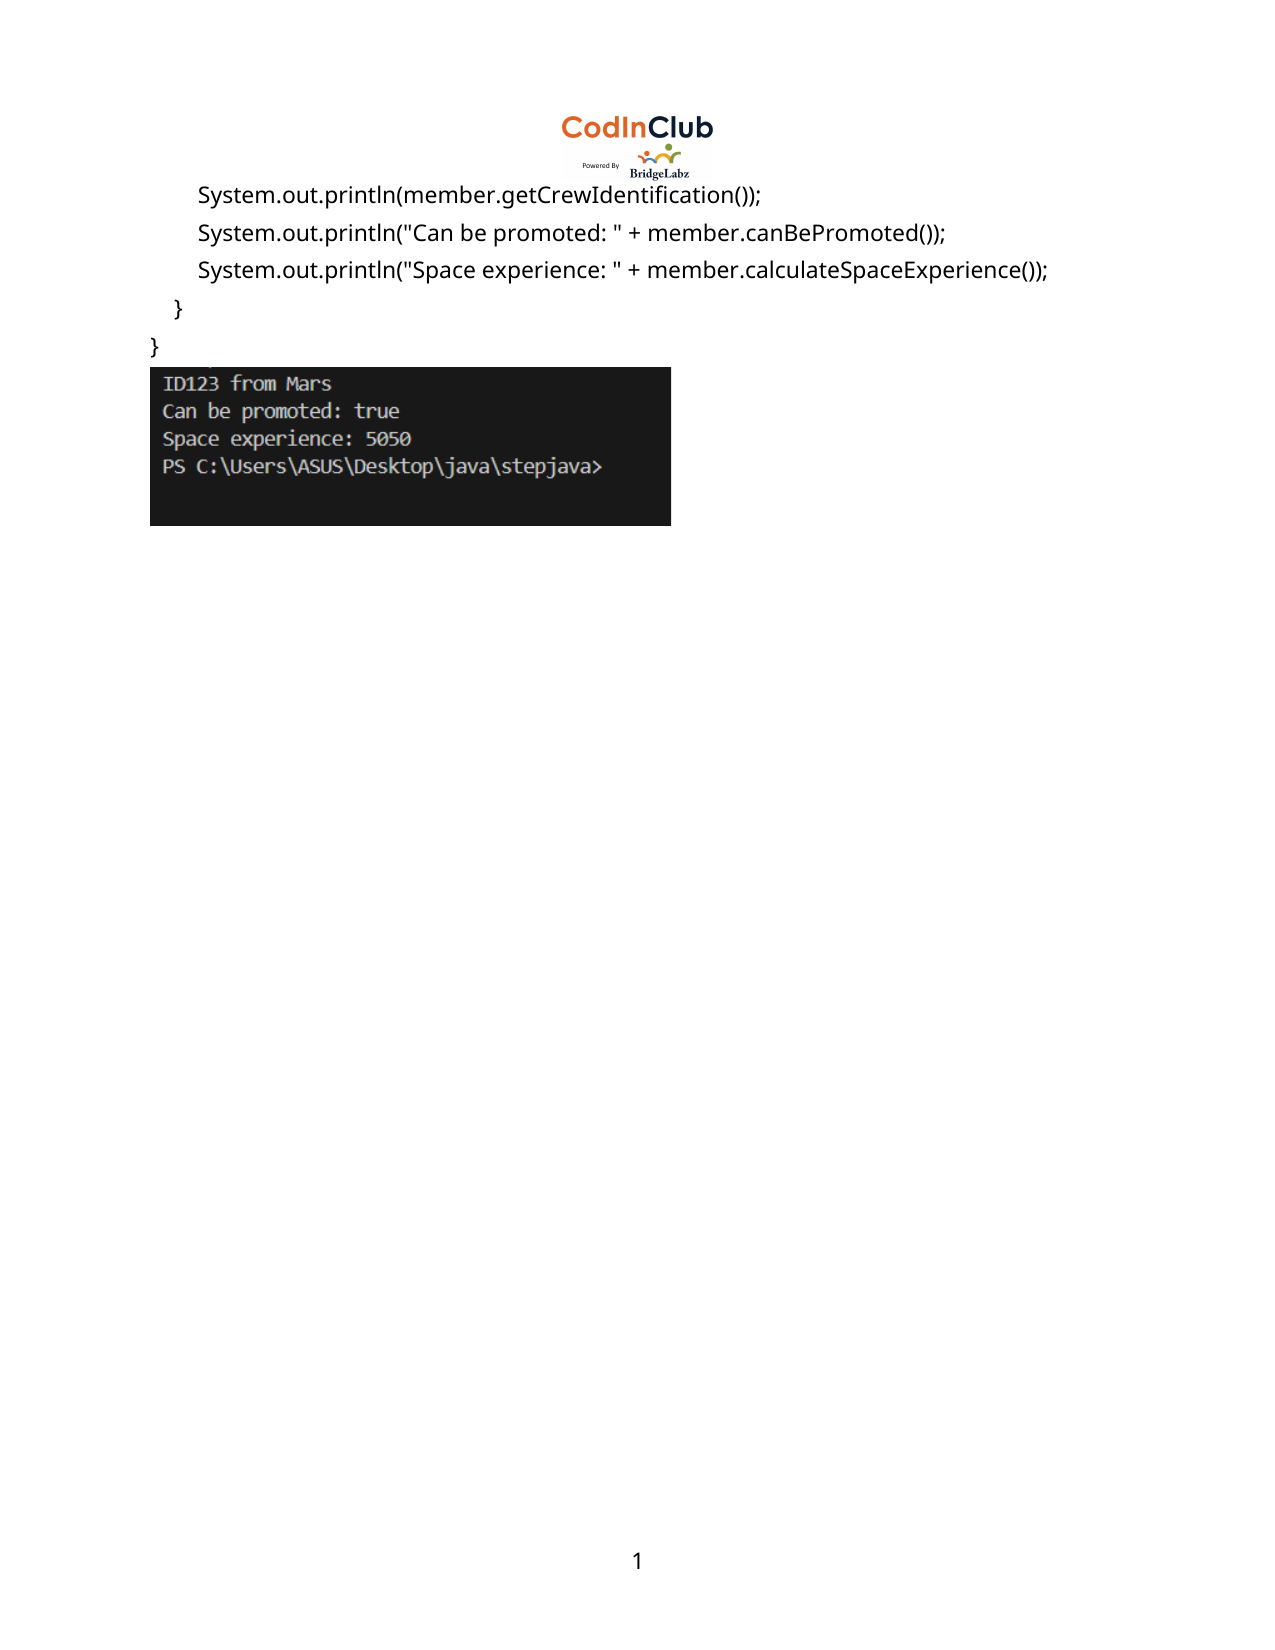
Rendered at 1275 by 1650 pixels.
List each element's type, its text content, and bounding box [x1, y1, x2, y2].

text System.out.println("Space experience: " + member.calculateSpaceExperience()); [150, 254, 1125, 286]
picture [150, 367, 672, 526]
text System.out.println("Can be promoted: " + member.canBePromoted()); [150, 217, 1125, 248]
text } [150, 292, 1125, 323]
picture [562, 115, 714, 179]
text } [150, 329, 1125, 361]
text System.out.println(member.getCrewIdentification()); [150, 179, 1125, 210]
